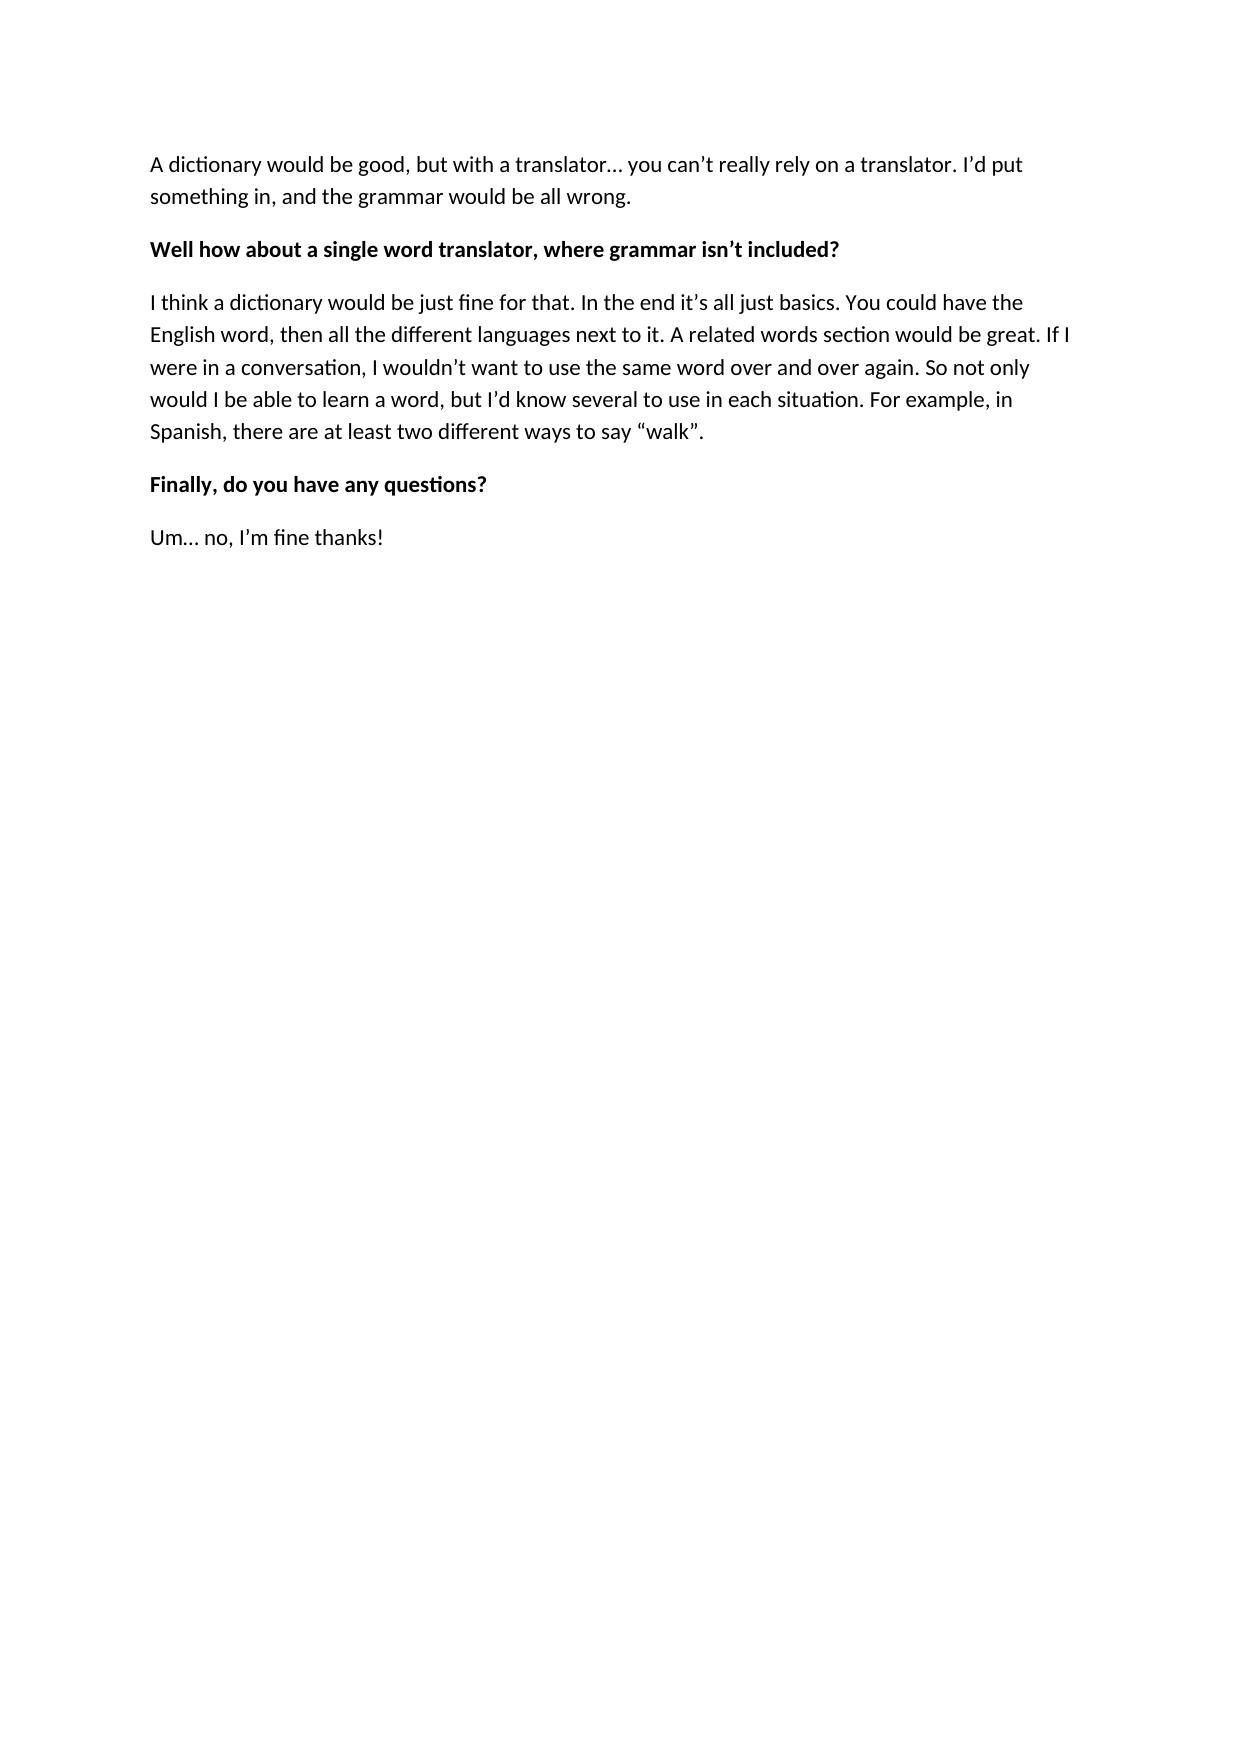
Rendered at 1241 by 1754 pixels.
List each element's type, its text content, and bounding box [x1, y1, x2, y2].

text I think a dictionary would be just fine for that. In the end it’s all just basics. You could have the English word, then all the different languages next to it. A related words section would be great. If I were in a conversation, I wouldn’t want to use the same word over and over again. So not only would I be able to learn a word, but I’d know several to use in each situation. For example, in Spanish, there are at least two different ways to say “walk”. [150, 288, 1090, 445]
text Well how about a single word translator, where grammar isn’t included? [150, 235, 1090, 263]
text A dictionary would be good, but with a translator… you can’t really rely on a translator. I’d put something in, and the grammar would be all wrong. [150, 150, 1090, 210]
text Finally, do you have any questions? [150, 470, 1090, 498]
text Um… no, I’m fine thanks! [150, 523, 1090, 551]
